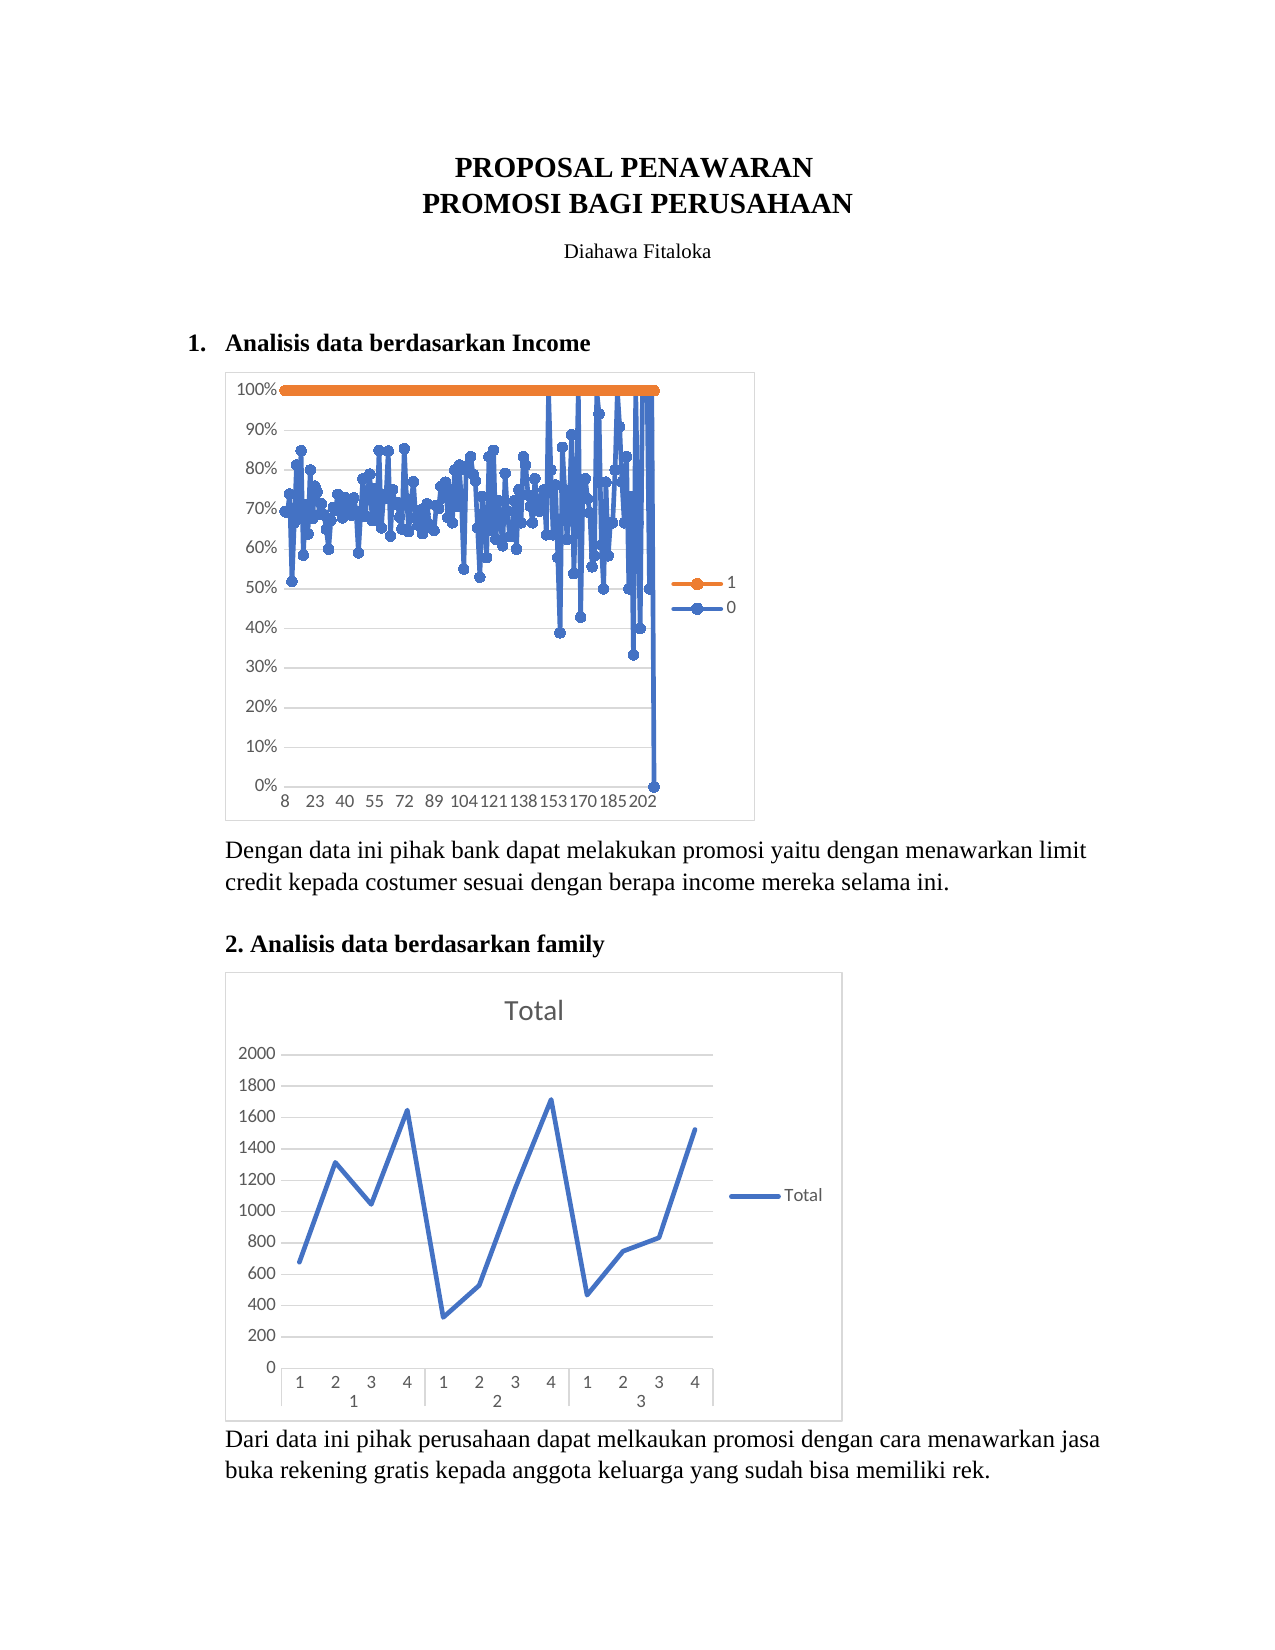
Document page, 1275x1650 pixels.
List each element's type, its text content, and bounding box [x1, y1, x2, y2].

list Analisis data berdasarkan Income [187, 328, 1125, 357]
list Dari data ini pihak perusahaan dapat melkaukan promosi dengan cara menawarkan jasa buka rekening gratis kepada anggota keluarga yang sudah bisa memiliki rek. [225, 1424, 1125, 1484]
text PROPOSAL PENAWARAN PROMOSI BAGI PERUSAHAAN [150, 150, 1125, 220]
list 2. Analisis data berdasarkan family [225, 929, 1125, 957]
text Diahawa Fitaloka [150, 239, 1125, 263]
list Dengan data ini pihak bank dapat melakukan promosi yaitu dengan menawarkan limit credit kepada costumer sesuai dengan berapa income mereka selama ini. [225, 836, 1125, 895]
